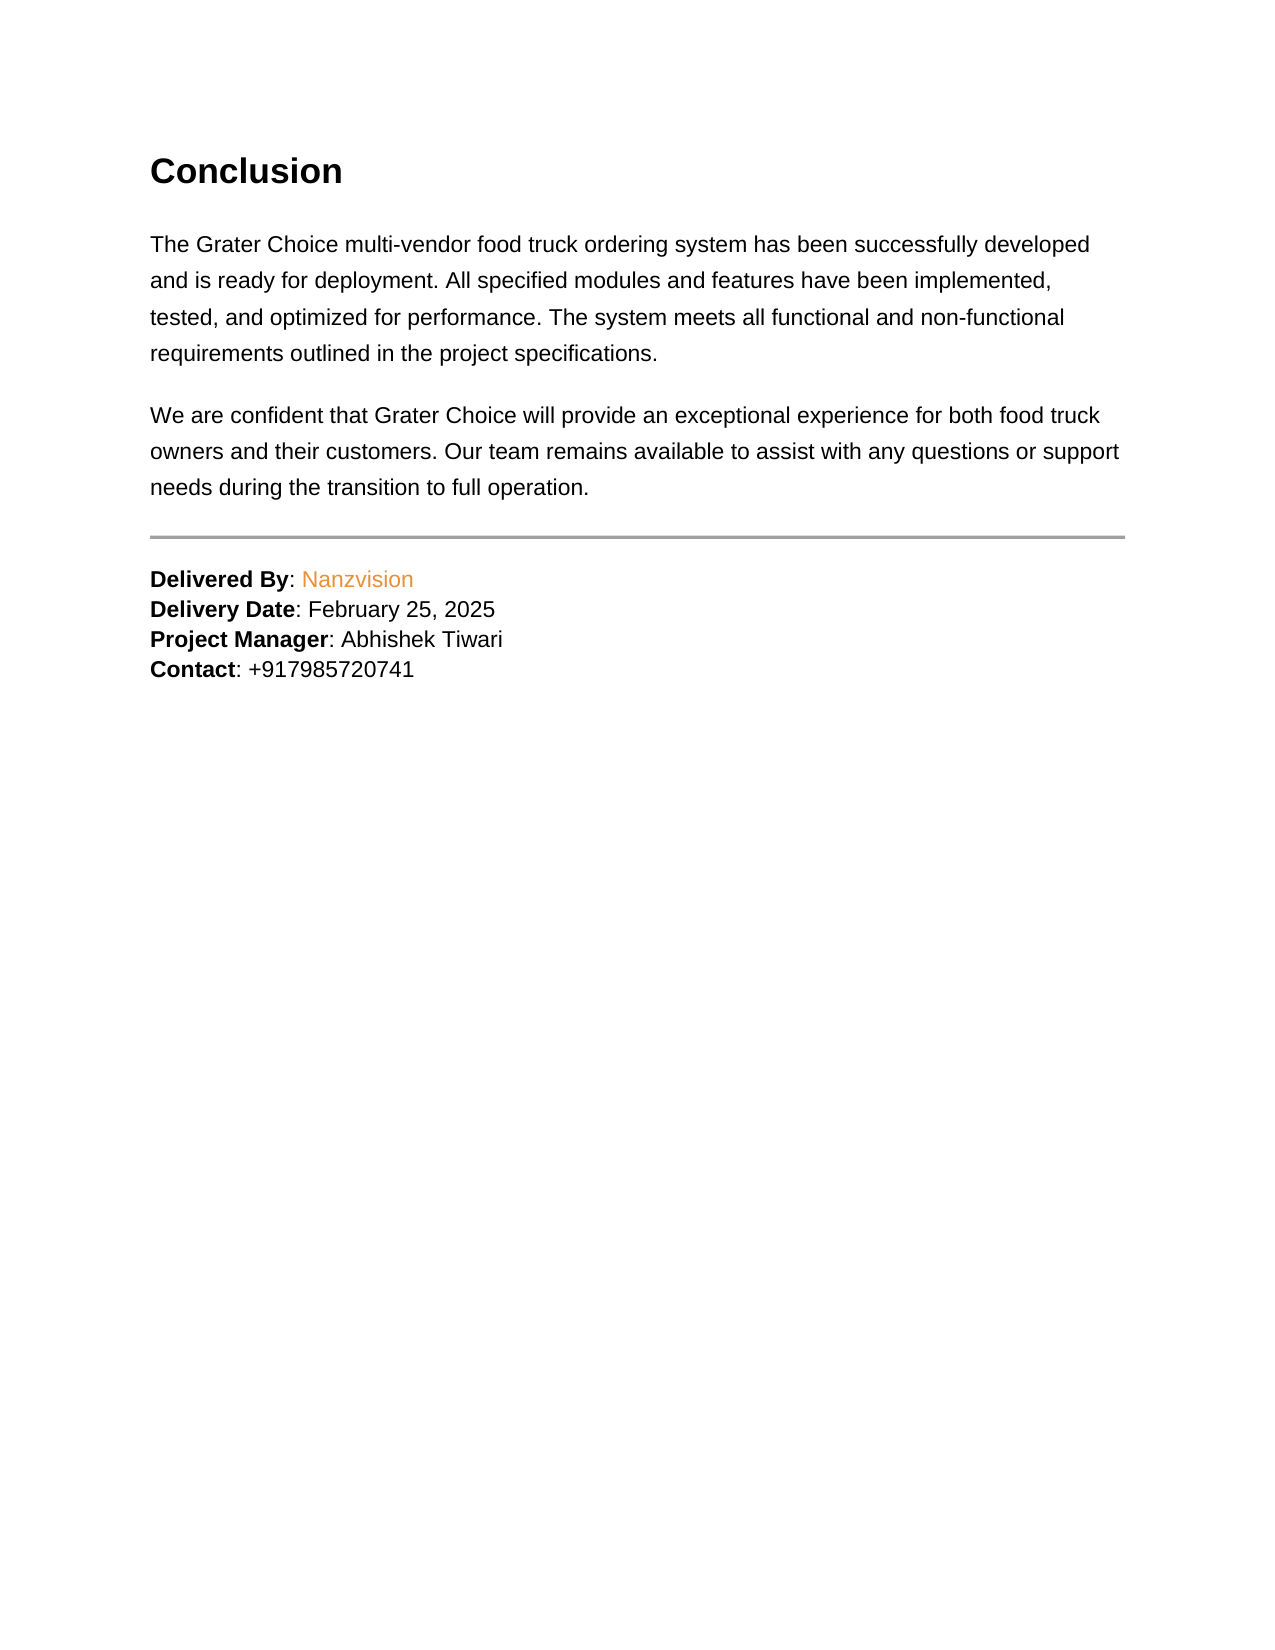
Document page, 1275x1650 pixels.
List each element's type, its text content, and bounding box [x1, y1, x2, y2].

text Contact: +917985720741 [150, 656, 1125, 683]
text We are confident that Grater Choice will provide an exceptional experience for both food truck owners and their customers. Our team remains available to assist with any questions or support needs during the transition to full operation. [150, 402, 1125, 501]
text The Grater Choice multi-vendor food truck ordering system has been successfully developed and is ready for deployment. All specified modules and features have been implemented, tested, and optimized for performance. The system meets all functional and non-functional requirements outlined in the project specifications. [150, 231, 1125, 367]
subtitle Conclusion [150, 150, 1125, 191]
text Delivered By: Nanzvision [150, 566, 1125, 592]
text Project Manager: Abhishek Tiwari [150, 626, 1125, 653]
text Delivery Date: February 25, 2025 [150, 596, 1125, 622]
